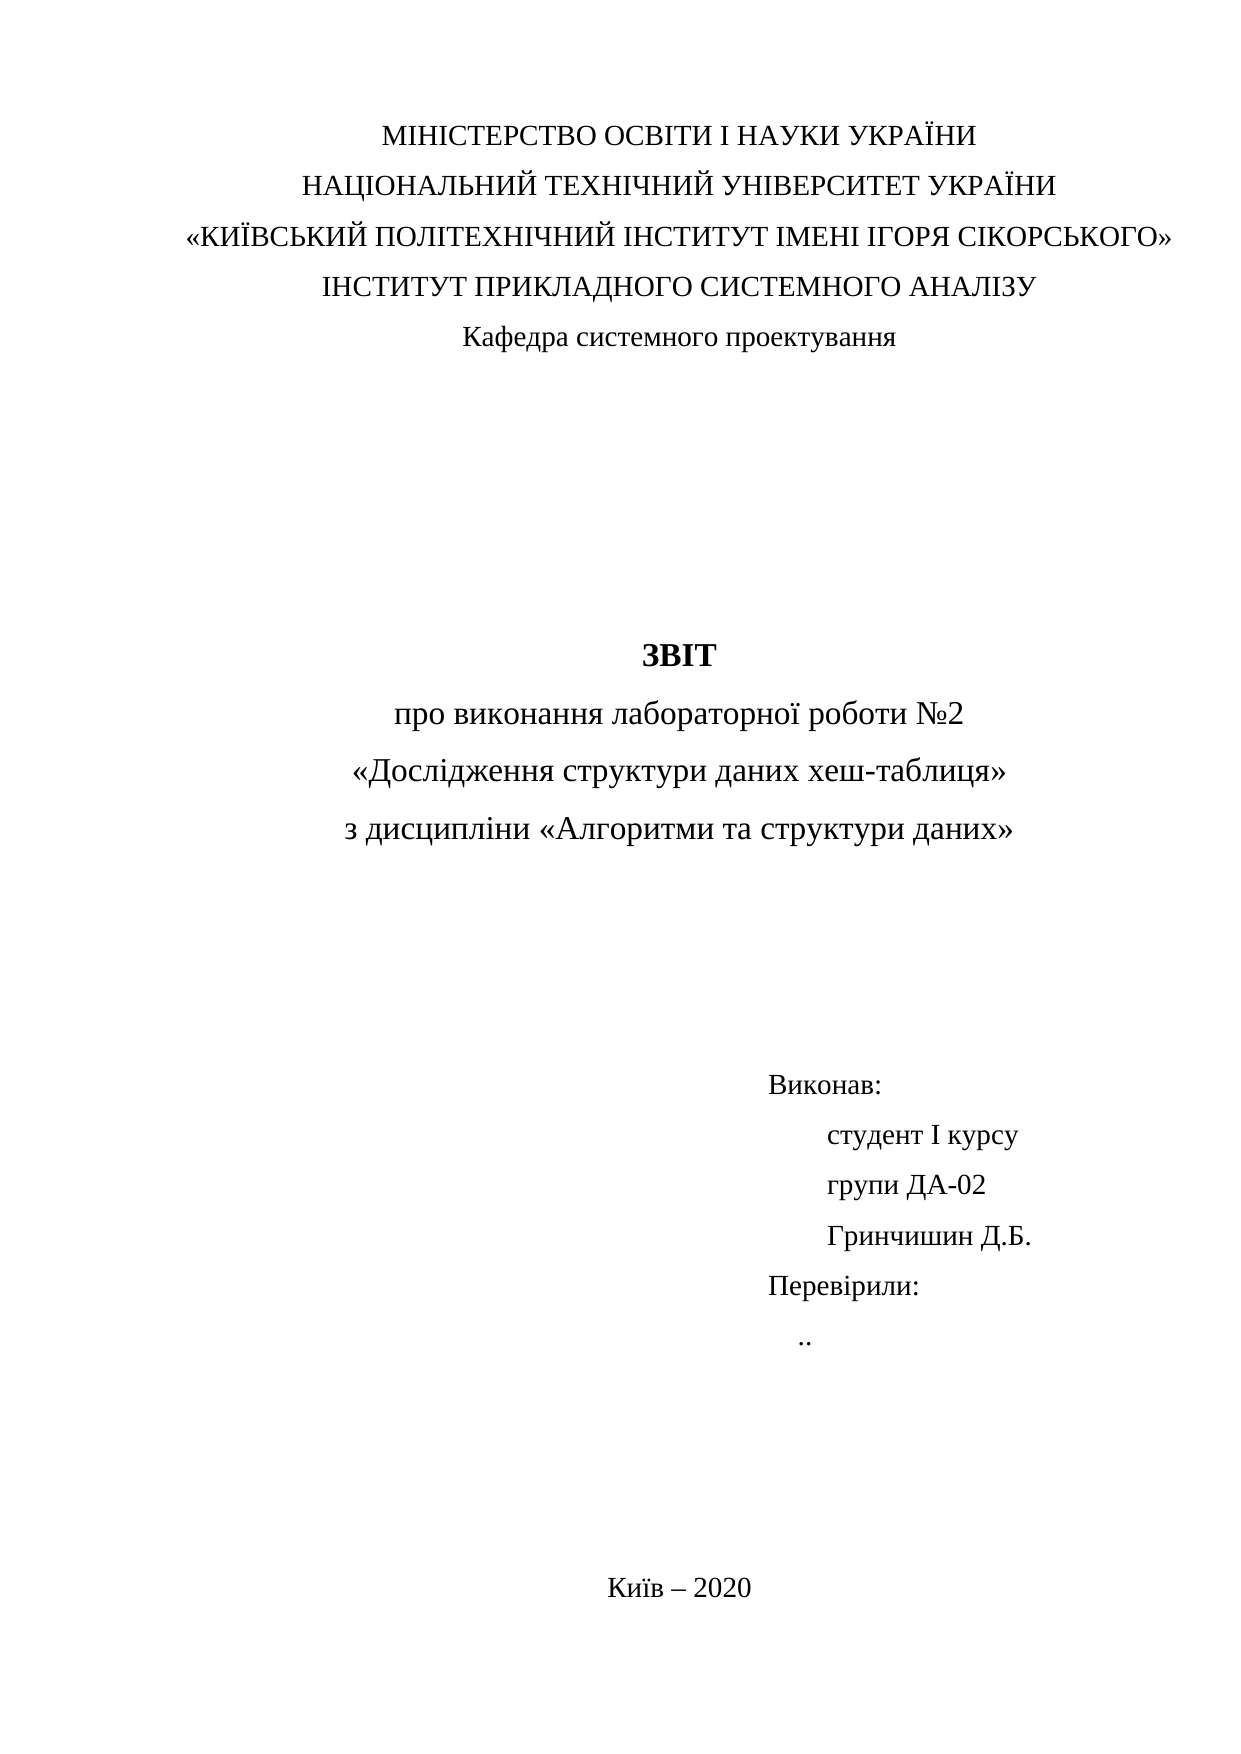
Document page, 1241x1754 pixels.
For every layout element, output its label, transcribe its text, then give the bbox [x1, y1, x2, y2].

text .. [797, 1318, 1181, 1352]
text «КИЇВСЬКИЙ ПОЛІТЕХНІЧНИЙ ІНСТИТУТ ІМЕНІ ІГОРЯ СІКОРСЬКОГО» [177, 219, 1181, 252]
text МІНІСТЕРСТВО ОСВІТИ І НАУКИ УКРАЇНИ [177, 118, 1181, 152]
text Виконав: [768, 1067, 1181, 1100]
text «Дослідження структури даних хеш-таблиця» [177, 751, 1181, 789]
text Київ – 2020 [177, 1570, 1181, 1603]
text з дисципліни «Алгоритми та структури даних» [177, 808, 1181, 846]
text НАЦІОНАЛЬНИЙ ТЕХНІЧНИЙ УНІВЕРСИТЕТ УКРАЇНИ [177, 168, 1181, 202]
text Кафедра системного проектування [177, 319, 1181, 353]
text ІНСТИТУТ ПРИКЛАДНОГО СИСТЕМНОГО АНАЛІЗУ [177, 269, 1181, 303]
text групи ДА-02 [827, 1167, 1181, 1201]
text Перевірили: [768, 1268, 1181, 1302]
text ЗВІТ про виконання лабораторної роботи №2 [177, 636, 1181, 731]
text cтудент І курсу [827, 1117, 1181, 1151]
text Гринчишин Д.Б. [827, 1218, 1181, 1251]
